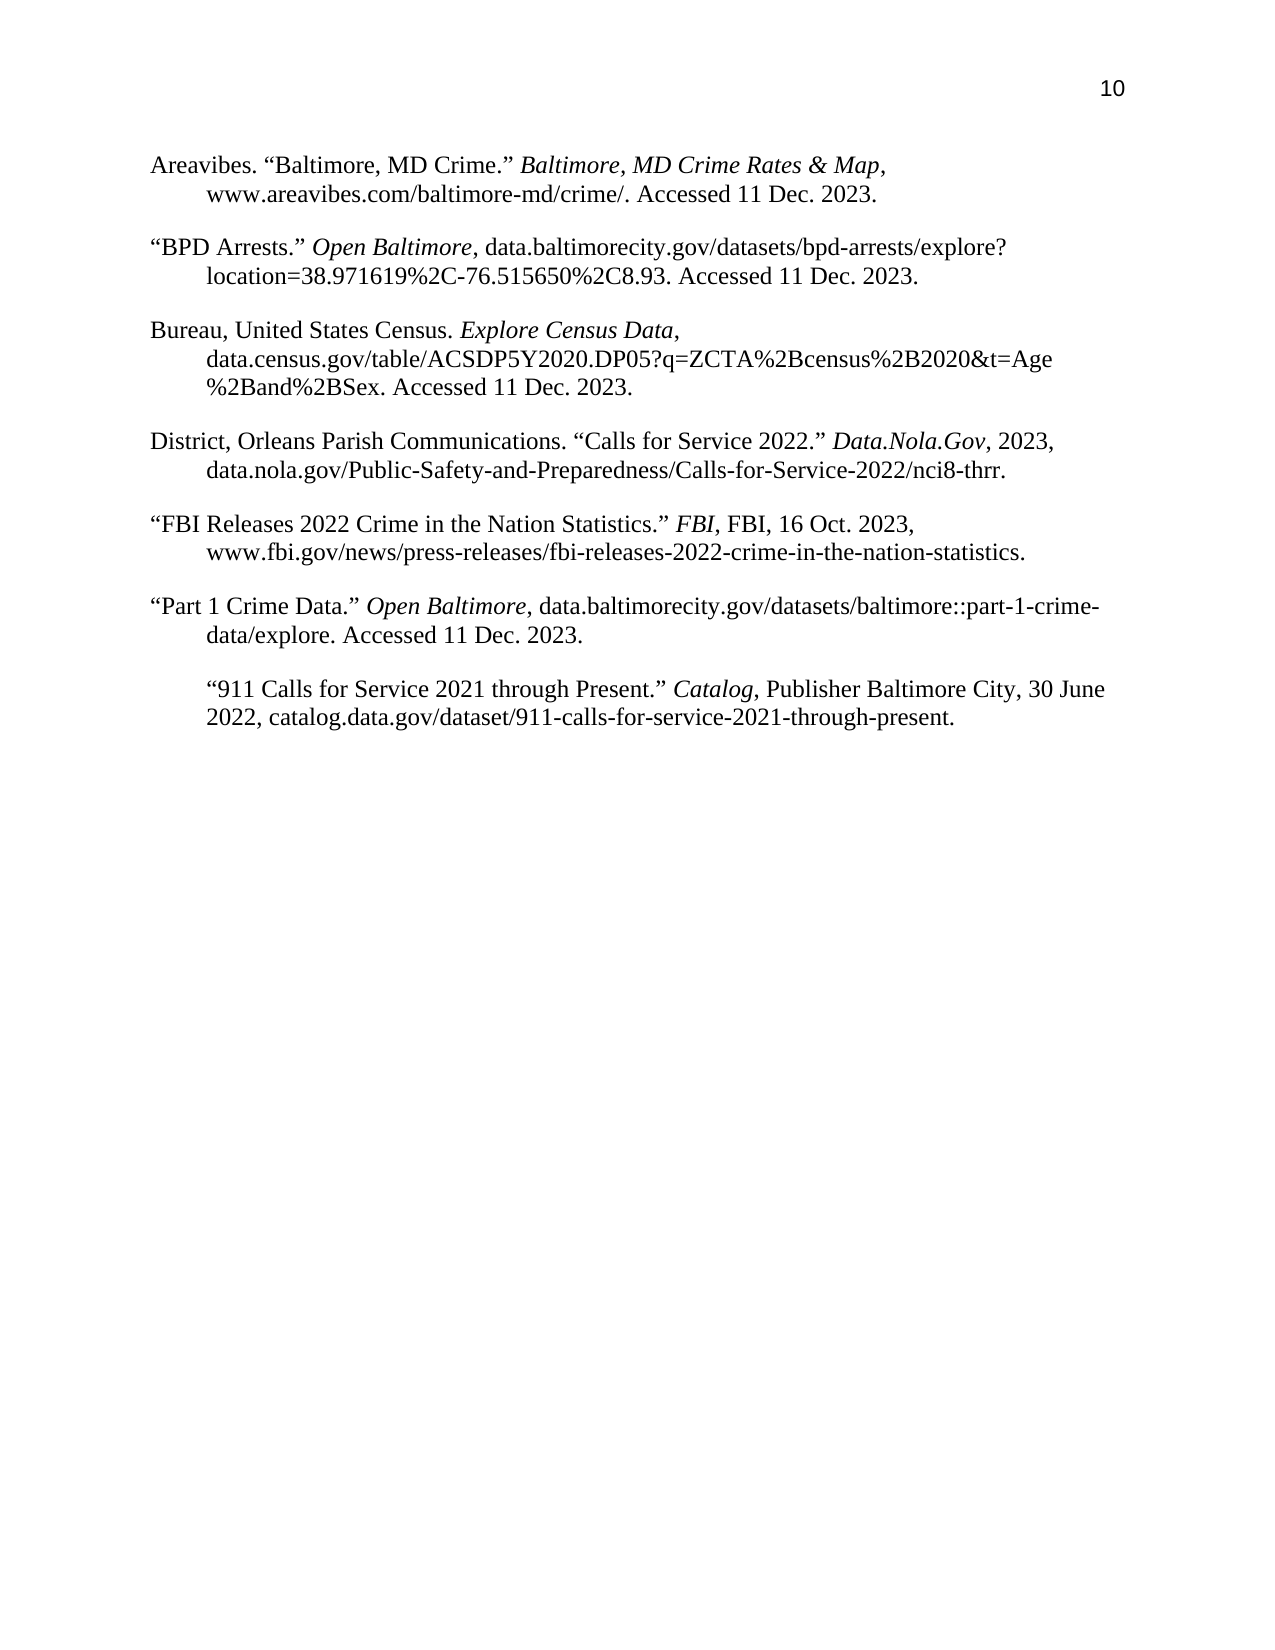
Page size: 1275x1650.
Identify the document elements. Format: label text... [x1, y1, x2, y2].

text “FBI Releases 2022 Crime in the Nation Statistics.” FBI, FBI, 16 Oct. 2023, www.fbi.gov/news/press-releases/fbi-releases-2022-crime-in-the-nation-statistics. [150, 509, 1125, 566]
text “BPD Arrests.” Open Baltimore, data.baltimorecity.gov/datasets/bpd-arrests/explore?location=38.971619%2C-76.515650%2C8.93. Accessed 11 Dec. 2023. [150, 232, 1125, 290]
text District, Orleans Parish Communications. “Calls for Service 2022.” Data.Nola.Gov, 2023, data.nola.gov/Public-Safety-and-Preparedness/Calls-for-Service-2022/nci8-thrr. [150, 426, 1125, 484]
text “911 Calls for Service 2021 through Present.” Catalog, Publisher Baltimore City, 30 June 2022, catalog.data.gov/dataset/911-calls-for-service-2021-through-present. [206, 674, 1125, 731]
text “Part 1 Crime Data.” Open Baltimore, data.baltimorecity.gov/datasets/baltimore::part-1-crime-data/explore. Accessed 11 Dec. 2023. [150, 591, 1125, 649]
text Bureau, United States Census. Explore Census Data, data.census.gov/table/ACSDP5Y2020.DP05?q=ZCTA%2Bcensus%2B2020&t=Age%2Band%2BSex. Accessed 11 Dec. 2023. [150, 315, 1125, 401]
text Areavibes. “Baltimore, MD Crime.” Baltimore, MD Crime Rates & Map, www.areavibes.com/baltimore-md/crime/. Accessed 11 Dec. 2023. [150, 150, 1125, 207]
